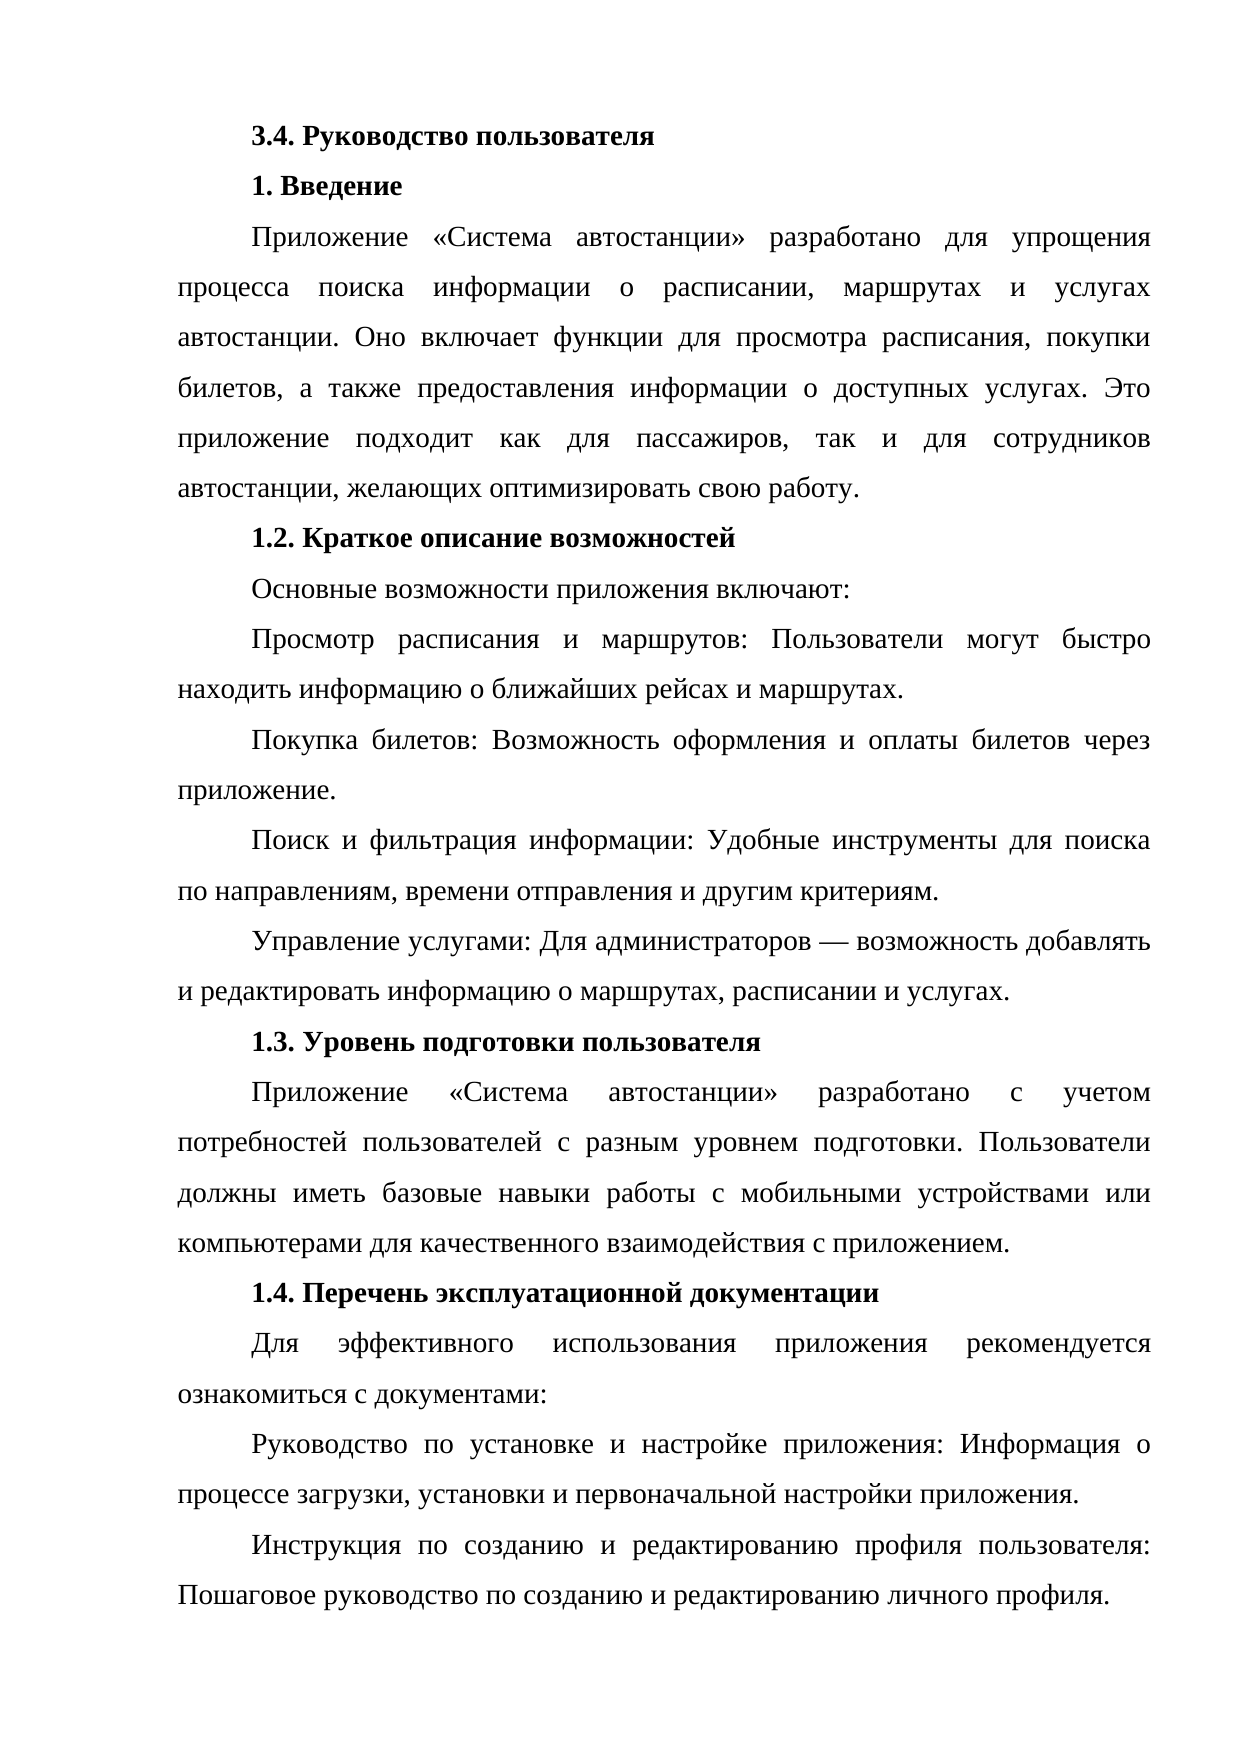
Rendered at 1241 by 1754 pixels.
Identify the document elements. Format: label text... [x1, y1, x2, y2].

text Руководство по установке и настройке приложения: Информация о процессе загрузки, установки и первоначальной настройки приложения. [177, 1426, 1152, 1510]
text Покупка билетов: Возможность оформления и оплаты билетов через приложение. [177, 722, 1152, 806]
text Основные возможности приложения включают: [177, 571, 1152, 604]
subtitle 3.4. Руководство пользователя [177, 118, 1152, 152]
text Приложение «Система автостанции» разработано для упрощения процесса поиска информации о расписании, маршрутах и услугах автостанции. Оно включает функции для просмотра расписания, покупки билетов, а также предоставления информации о доступных услугах. Это приложение подходит как для пассажиров, так и для сотрудников автостанции, желающих оптимизировать свою работу. [177, 219, 1152, 504]
text 1.3. Уровень подготовки пользователя [177, 1024, 1152, 1057]
text Инструкция по созданию и редактированию профиля пользователя: Пошаговое руководство по созданию и редактированию личного профиля. [177, 1527, 1152, 1611]
text Просмотр расписания и маршрутов: Пользователи могут быстро находить информацию о ближайших рейсах и маршрутах. [177, 621, 1152, 705]
text Управление услугами: Для администраторов — возможность добавлять и редактировать информацию о маршрутах, расписании и услугах. [177, 923, 1152, 1007]
text 1. Введение [177, 168, 1152, 202]
text Для эффективного использования приложения рекомендуется ознакомиться с документами: [177, 1326, 1152, 1409]
text 1.2. Краткое описание возможностей [177, 521, 1152, 554]
text 1.4. Перечень эксплуатационной документации [177, 1275, 1152, 1309]
text Приложение «Система автостанции» разработано с учетом потребностей пользователей с разным уровнем подготовки. Пользователи должны иметь базовые навыки работы с мобильными устройствами или компьютерами для качественного взаимодействия с приложением. [177, 1074, 1152, 1258]
text Поиск и фильтрация информации: Удобные инструменты для поиска по направлениям, времени отправления и другим критериям. [177, 822, 1152, 906]
